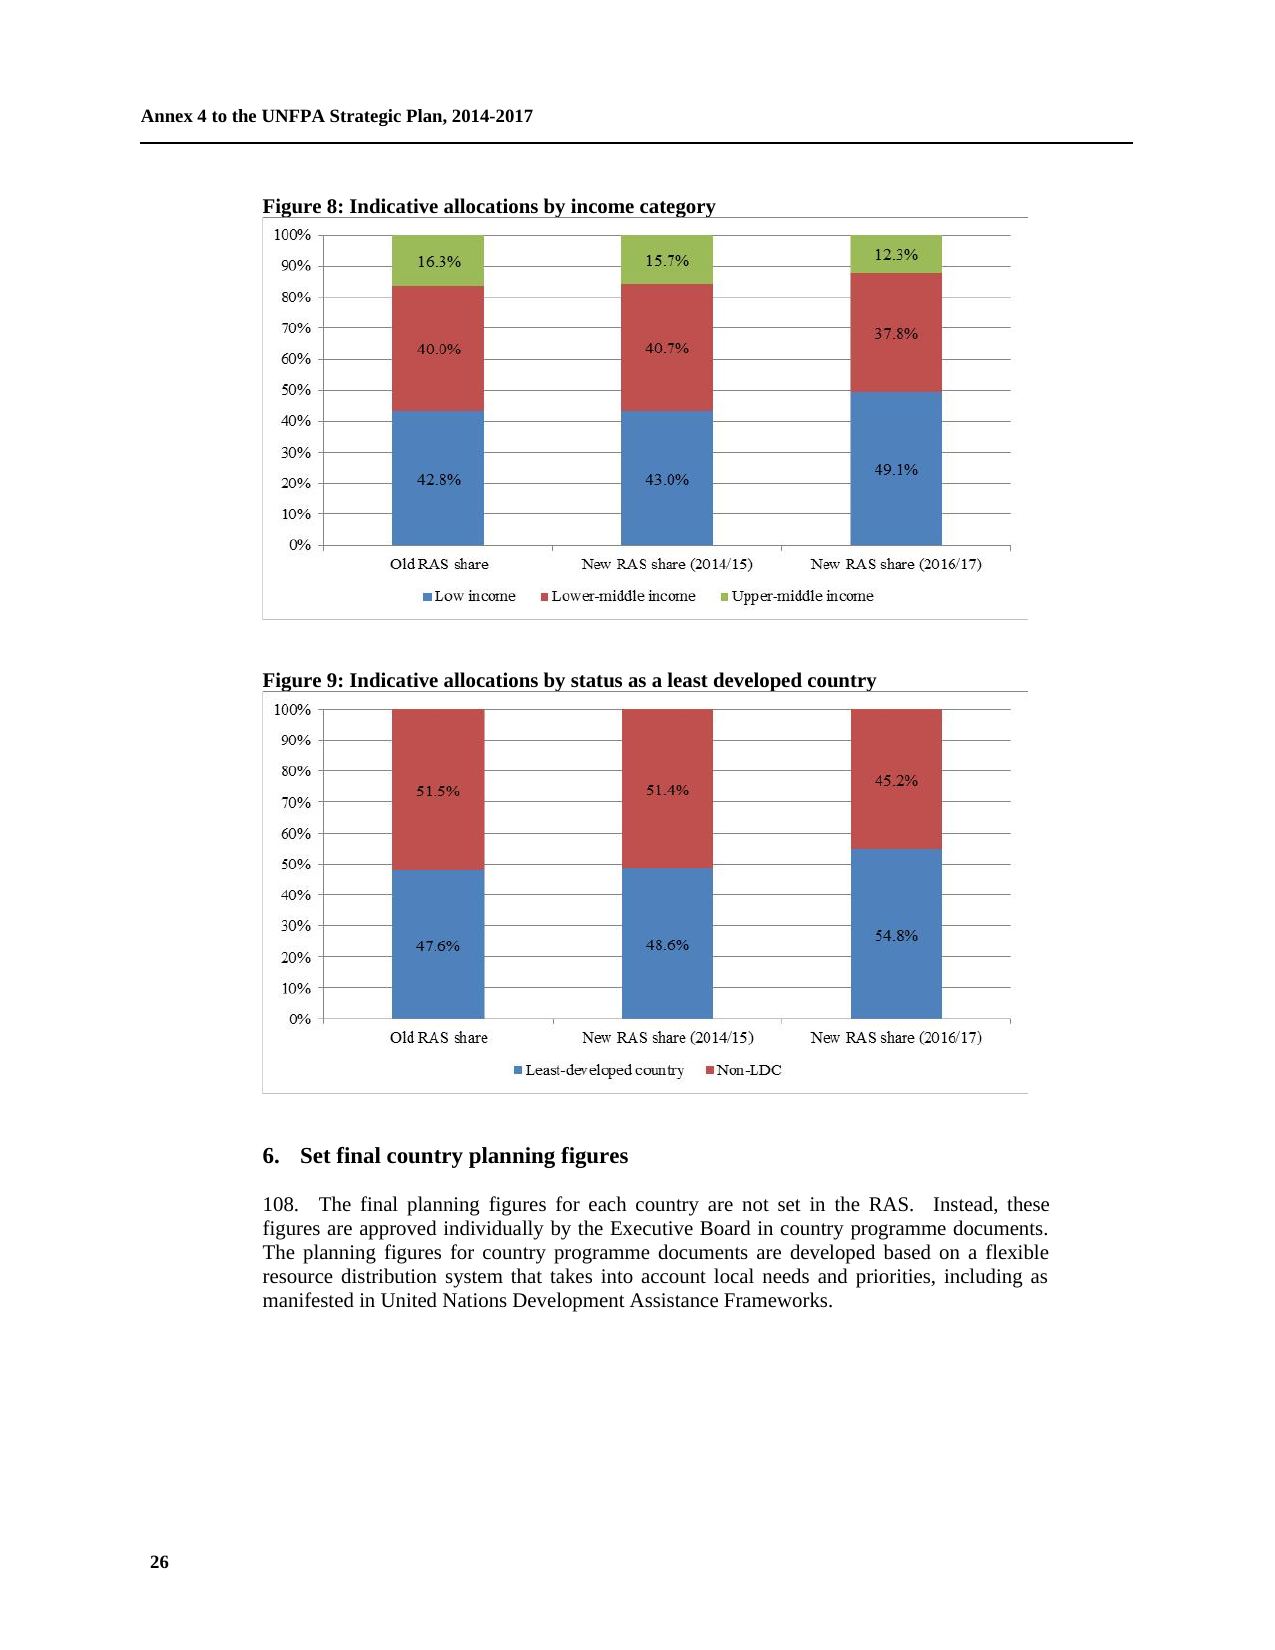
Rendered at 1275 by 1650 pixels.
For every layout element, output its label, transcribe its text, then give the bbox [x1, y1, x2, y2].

subtitle Set final country planning figures [262, 1142, 1125, 1168]
text Figure 9: Indicative allocations by status as a least developed country [262, 668, 1050, 692]
list The final planning figures for each country are not set in the RAS. Instead, these figures are approved individually by the Executive Board in country programme documents. The planning figures for country programme documents are developed based on a flexible resource distribution system that takes into account local needs and priorities, including as manifested in United Nations Development Assistance Frameworks. [262, 1192, 1050, 1312]
text Figure 8: Indicative allocations by income category [262, 194, 1050, 218]
picture [262, 691, 1028, 1094]
picture [262, 217, 1028, 620]
